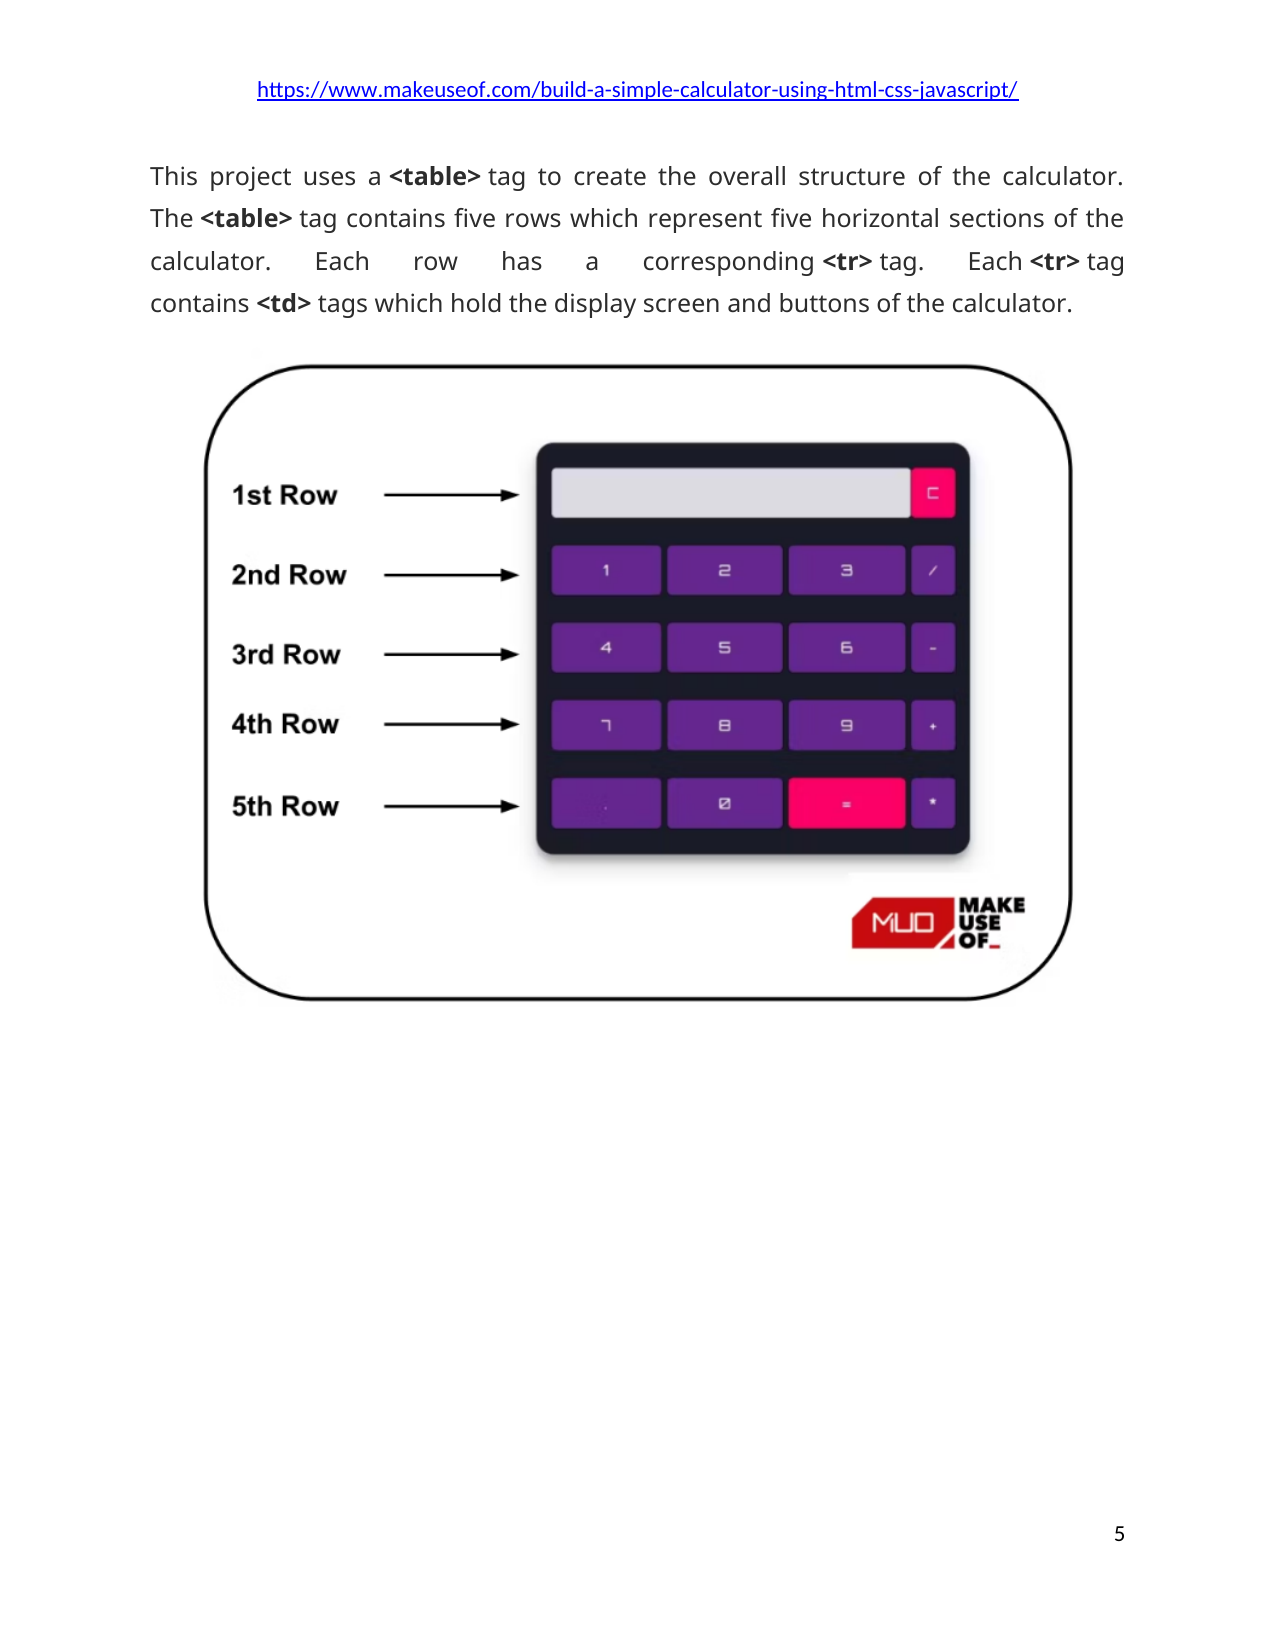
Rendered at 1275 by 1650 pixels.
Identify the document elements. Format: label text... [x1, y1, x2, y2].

picture [150, 332, 1125, 1037]
text This project uses a <table> tag to create the overall structure of the calculator. The <table> tag contains five rows which represent five horizontal sections of the calculator. Each row has a corresponding <tr> tag. Each <tr> tag contains <td> tags which hold the display screen and buttons of the calculator. [150, 150, 1125, 320]
